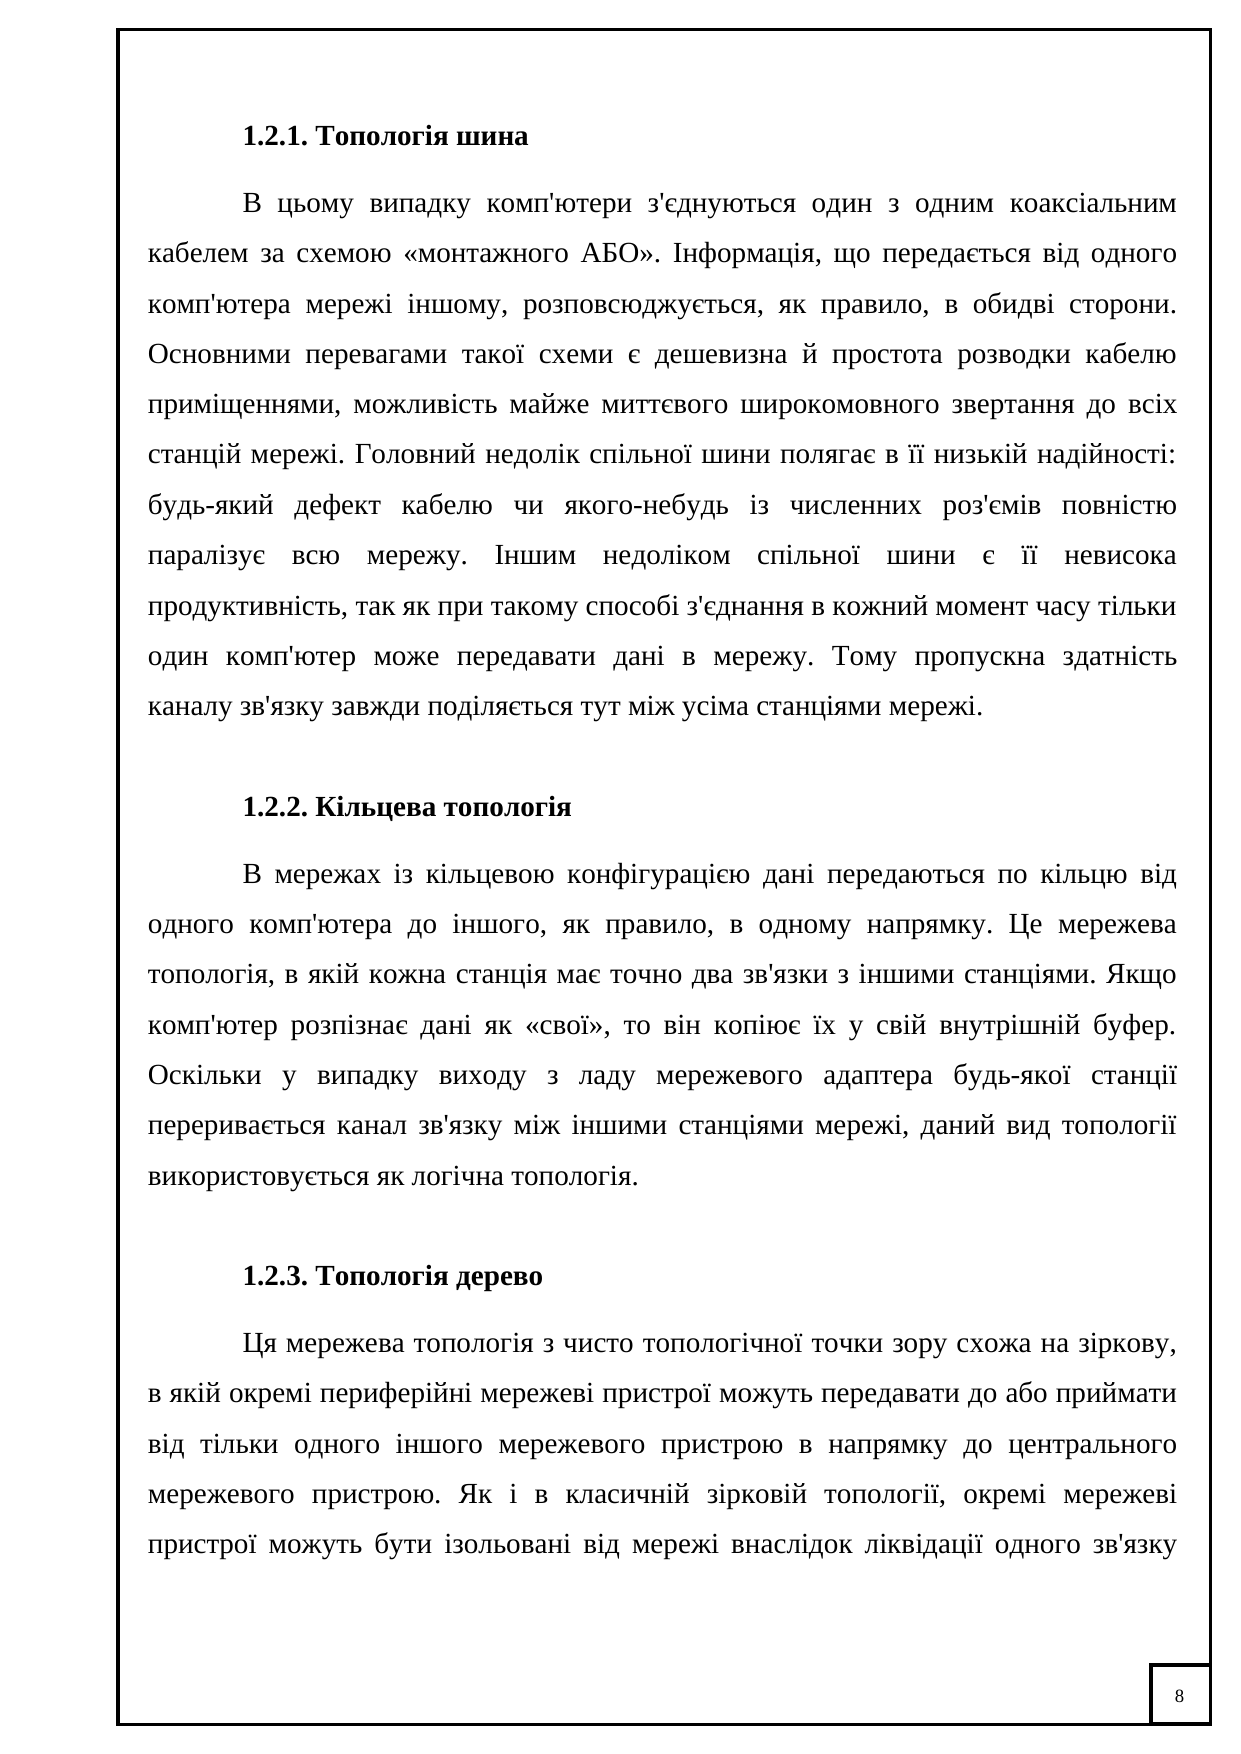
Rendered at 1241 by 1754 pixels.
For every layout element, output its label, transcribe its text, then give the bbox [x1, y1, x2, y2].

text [148, 1325, 1178, 1560]
text В мережах із кільцевою конфігурацією дані передаються по кільцю від одного комп'ютера до іншого, як правило, в одному напрямку. Це мережева топологія, в якій кожна станція має точно два зв'язки з іншими станціями. Якщо комп'ютер розпізнає дані як «свої», то він копіює їх у свій внутрішній буфер. Оскільки у випадку виходу з ладу мережевого адаптера будь-якої станції переривається канал зв'язку між іншими станціями мережі, даний вид топології використовується як логічна топологія. [148, 856, 1178, 1191]
text 1.2.1. Топологія шина [148, 118, 1178, 152]
text 1.2.3. Топологія дерево [148, 1258, 1178, 1292]
text В цьому випадку комп'ютери з'єднуються один з одним коаксіальним кабелем за схемою «монтажного АБО». Інформація, що передається від одного комп'ютера мережі іншому, розповсюджується, як правило, в обидві сторони. Основними перевагами такої схеми є дешевизна й простота розводки кабелю приміщеннями, можливість майже миттєвого широкомовного звертання до всіх станцій мережі. Головний недолік спільної шини полягає в її низькій надійності: будь-який дефект кабелю чи якого-небудь із численних роз'ємів повністю паралізує всю мережу. Іншим недоліком спільної шини є її невисока продуктивність, так як при такому способі з'єднання в кожний момент часу тільки один комп'ютер може передавати дані в мережу. Тому пропускна здатність каналу зв'язку завжди поділяється тут між усіма станціями мережі. [148, 185, 1178, 722]
text 1.2.2. Кільцева топологія [148, 789, 1178, 822]
